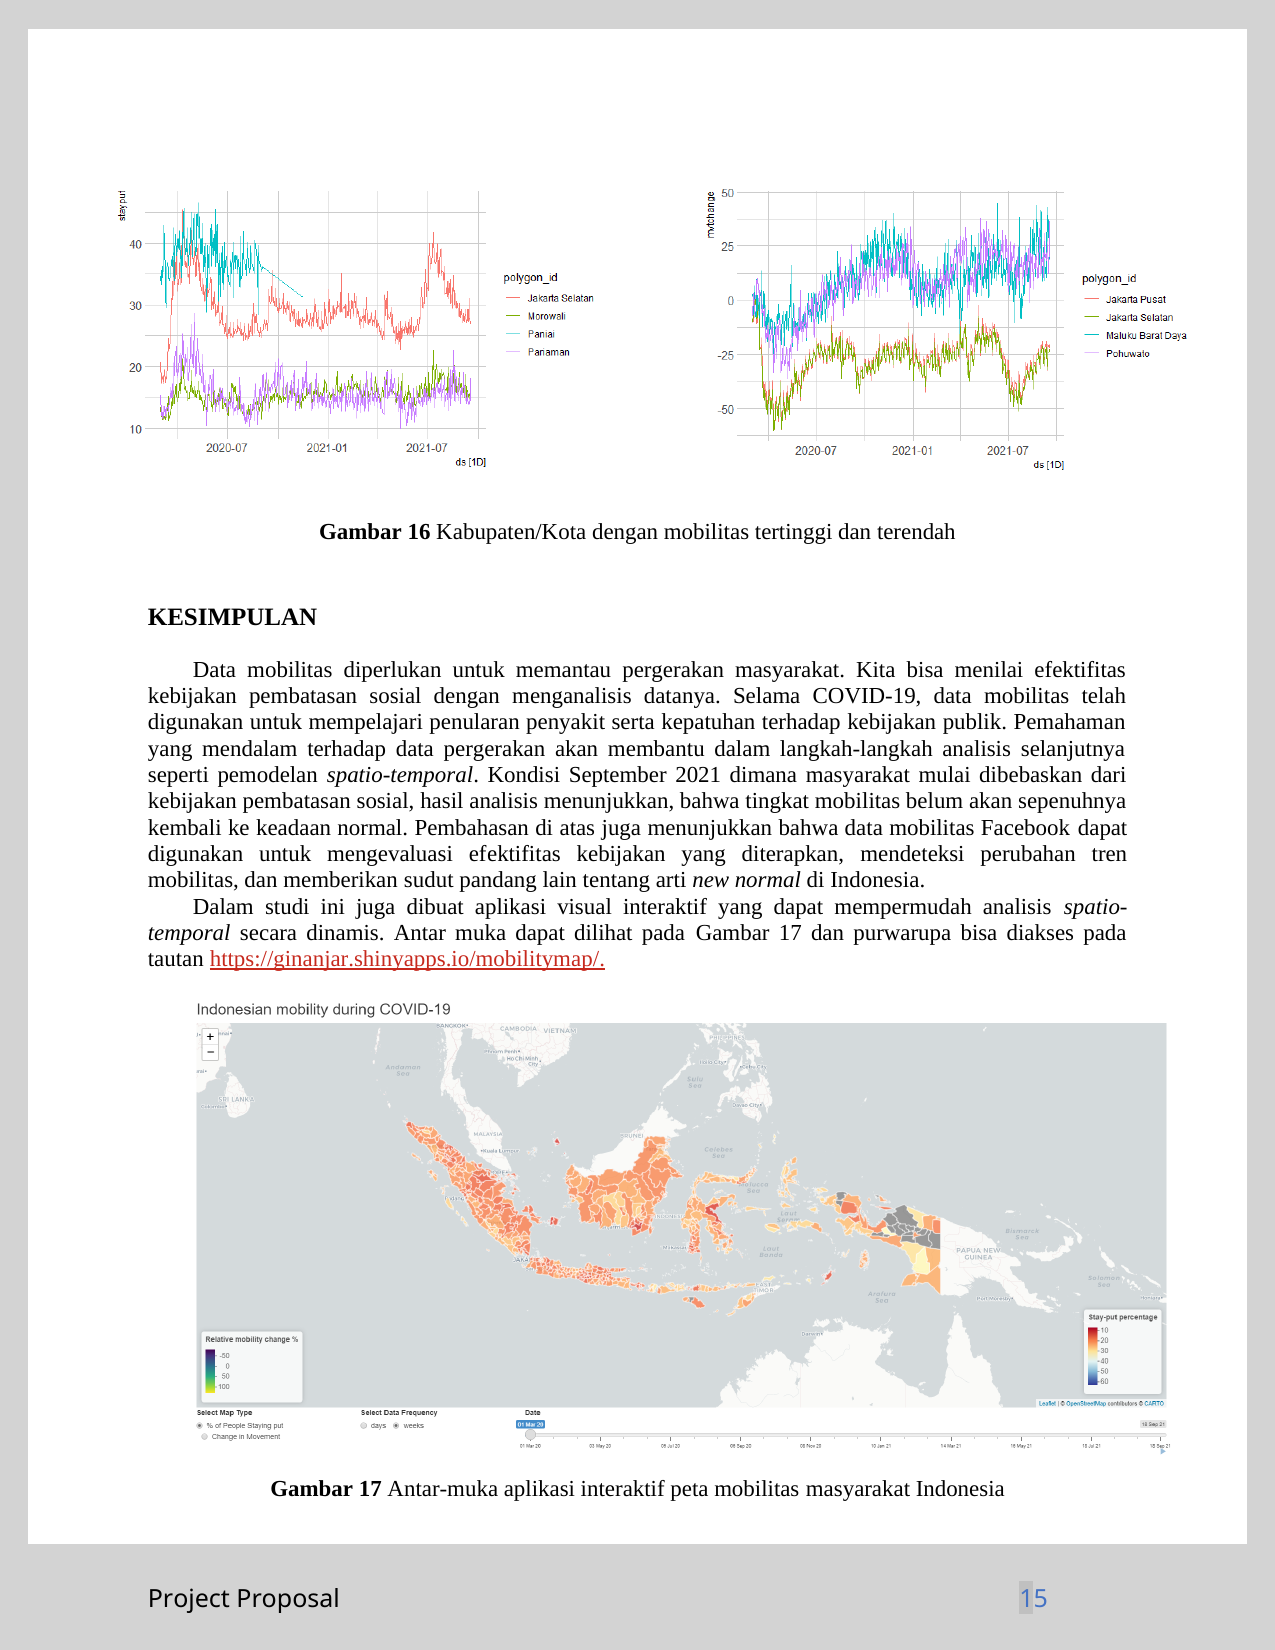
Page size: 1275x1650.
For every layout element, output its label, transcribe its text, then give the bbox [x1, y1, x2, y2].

picture [86, 160, 631, 497]
text Gambar 16 Kabupaten/Kota dengan mobilitas tertinggi dan terendah [148, 518, 1127, 544]
text Data mobilitas diperlukan untuk memantau pergerakan masyarakat. Kita bisa menilai efektifitas kebijakan pembatasan sosial dengan menganalisis datanya. Selama COVID-19, data mobilitas telah digunakan untuk mempelajari penularan penyakit serta kepatuhan terhadap kebijakan publik. Pemahaman yang mendalam terhadap data pergerakan akan membantu dalam langkah-langkah analisis selanjutnya seperti pemodelan spatio-temporal. Kondisi September 2021 dimana masyarakat mulai dibebaskan dari kebijakan pembatasan sosial, hasil analisis menunjukkan, bahwa tingkat mobilitas belum akan sepenuhnya kembali ke keadaan normal. Pembahasan di atas juga menunjukkan bahwa data mobilitas Facebook dapat digunakan untuk mengevaluasi efektifitas kebijakan yang diterapkan, mendeteksi perubahan tren mobilitas, dan memberikan sudut pandang lain tentang arti new normal di Indonesia. [148, 656, 1127, 893]
text KESIMPULAN [148, 602, 1127, 631]
table_header [663, 148, 1226, 505]
text Gambar 17 Antar-muka aplikasi interaktif peta mobilitas masyarakat Indonesia [148, 1474, 1127, 1501]
picture [674, 160, 1224, 500]
table_header [54, 148, 663, 505]
text Dalam studi ini juga dibuat aplikasi visual interaktif yang dapat mempermudah analisis spatio-temporal secara dinamis. Antar muka dapat dilihat pada Gambar 17 dan purwarupa bisa diakses pada tautan https://ginanjar.shinyapps.io/mobilitymap/. [148, 893, 1127, 972]
picture [192, 998, 1173, 1462]
